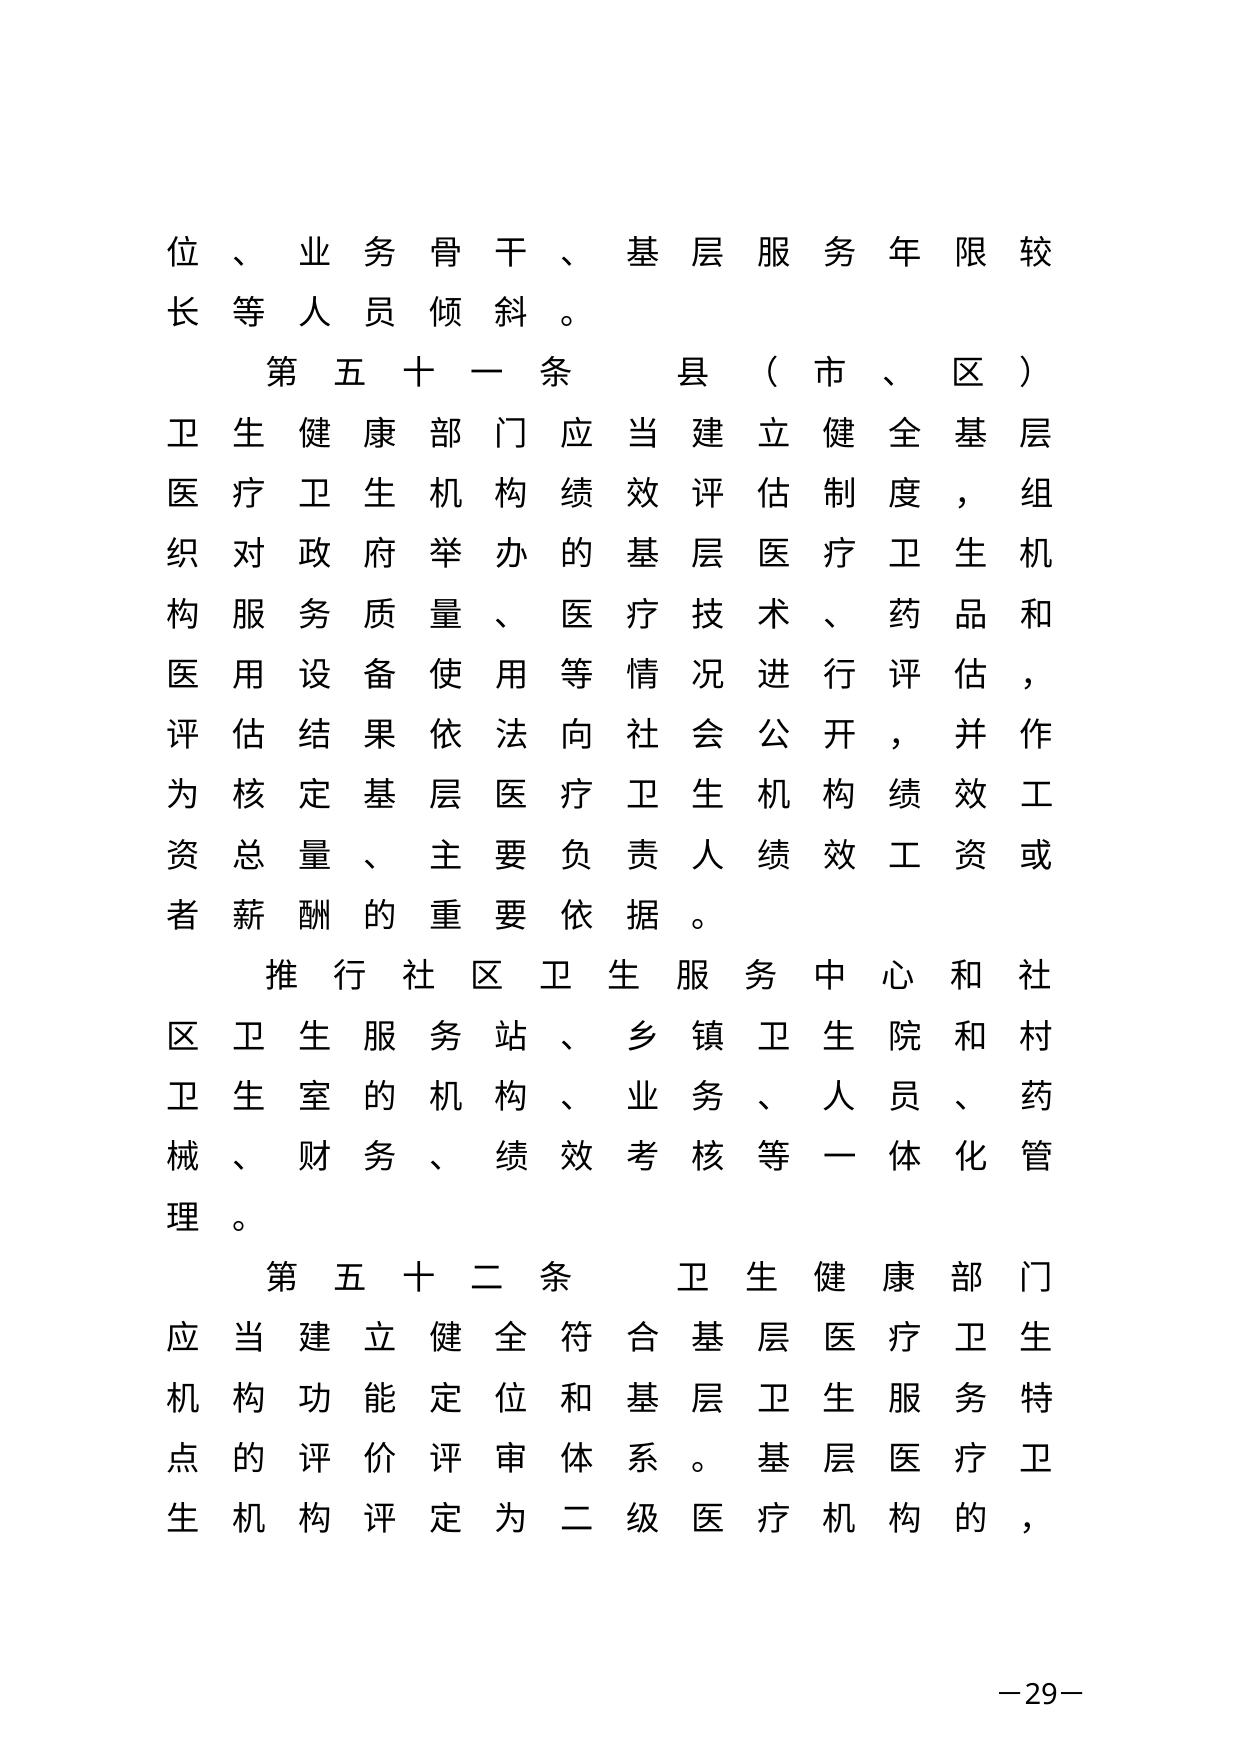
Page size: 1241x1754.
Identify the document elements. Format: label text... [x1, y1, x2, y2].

text 第五十一条 县（市、区）卫生健康部门应当建立健全基层医疗卫生机构绩效评估制度，组织对政府举办的基层医疗卫生机构服务质量、医疗技术、药品和医用设备使用等情况进行评估，评估结果依法向社会公开，并作为核定基层医疗卫生机构绩效工资总量、主要负责人绩效工资或者薪酬的重要依据。 [167, 340, 1085, 943]
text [167, 219, 1085, 340]
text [167, 1245, 1085, 1546]
text 推行社区卫生服务中心和社区卫生服务站、乡镇卫生院和村卫生室的机构、业务、人员、药械、财务、绩效考核等一体化管理。 [167, 943, 1085, 1245]
